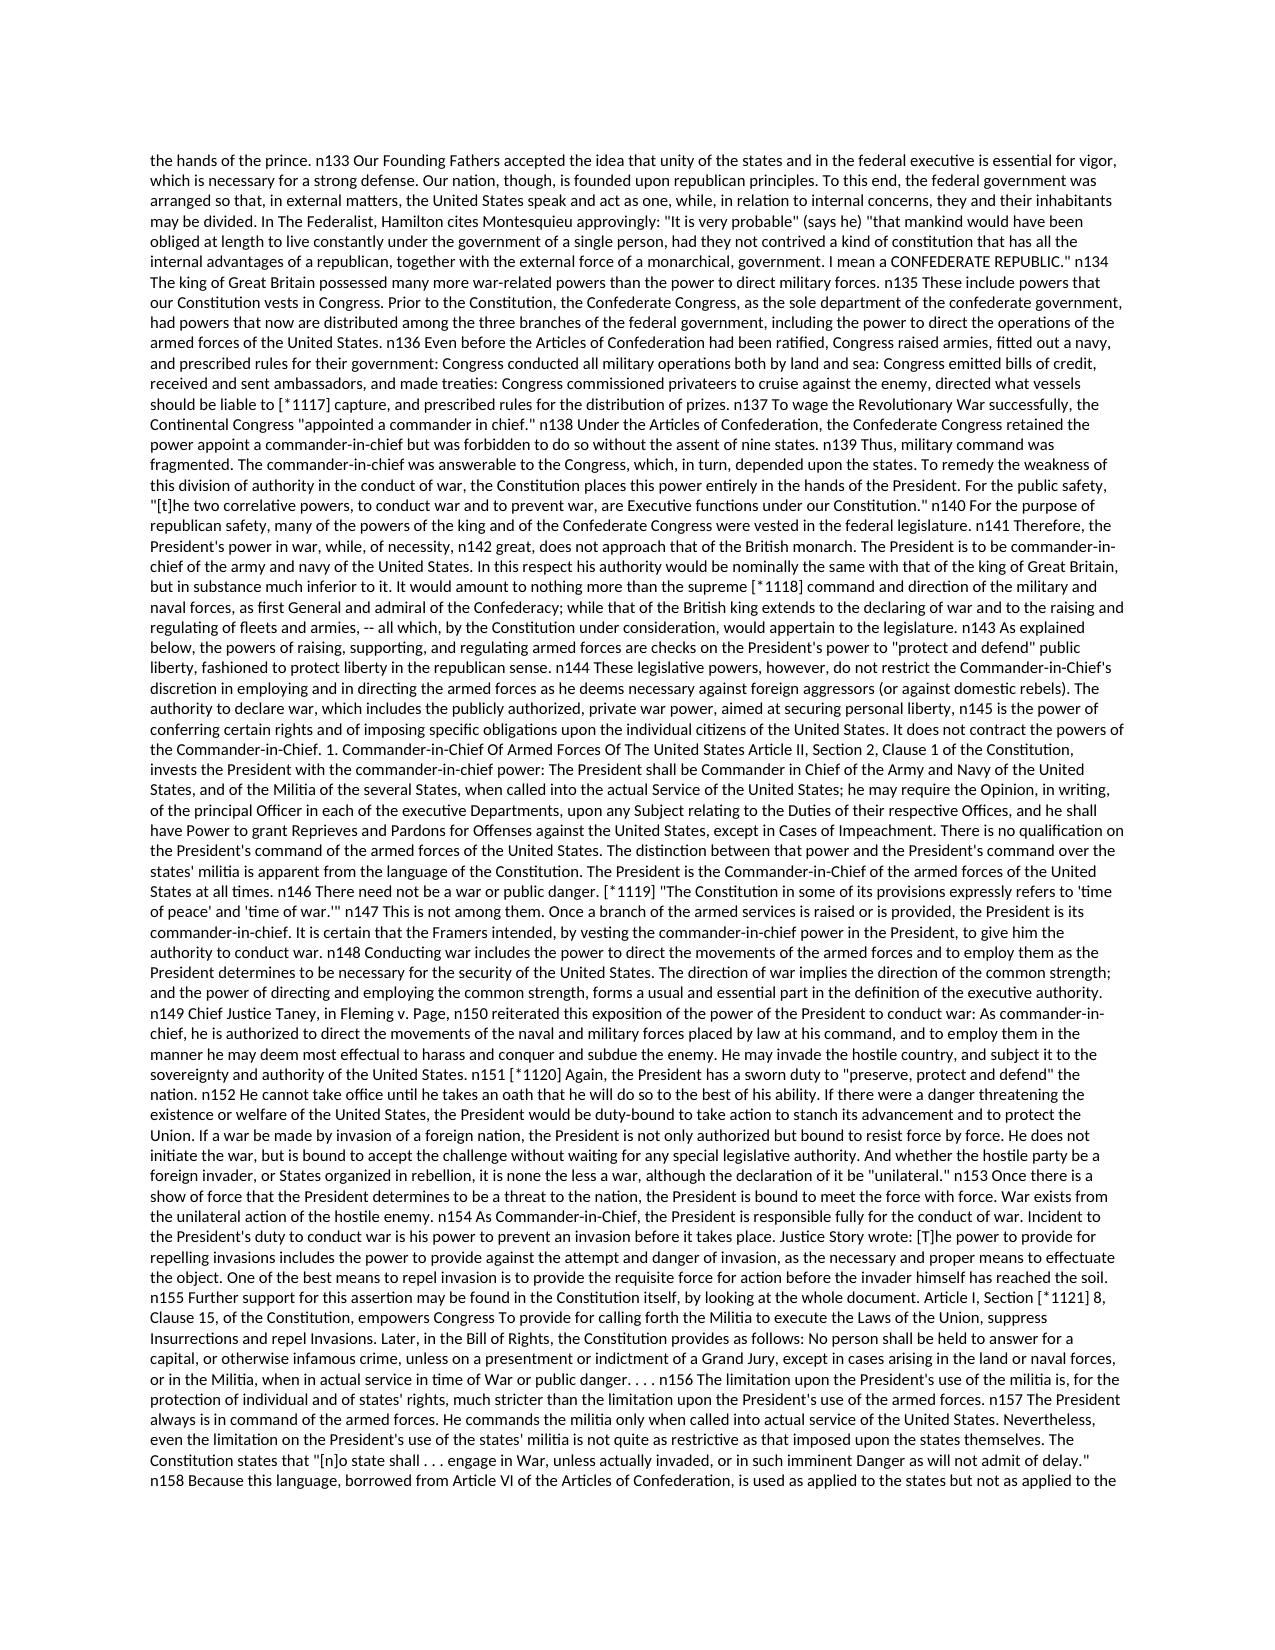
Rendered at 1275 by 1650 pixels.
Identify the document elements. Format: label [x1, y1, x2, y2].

text [150, 150, 1125, 1491]
